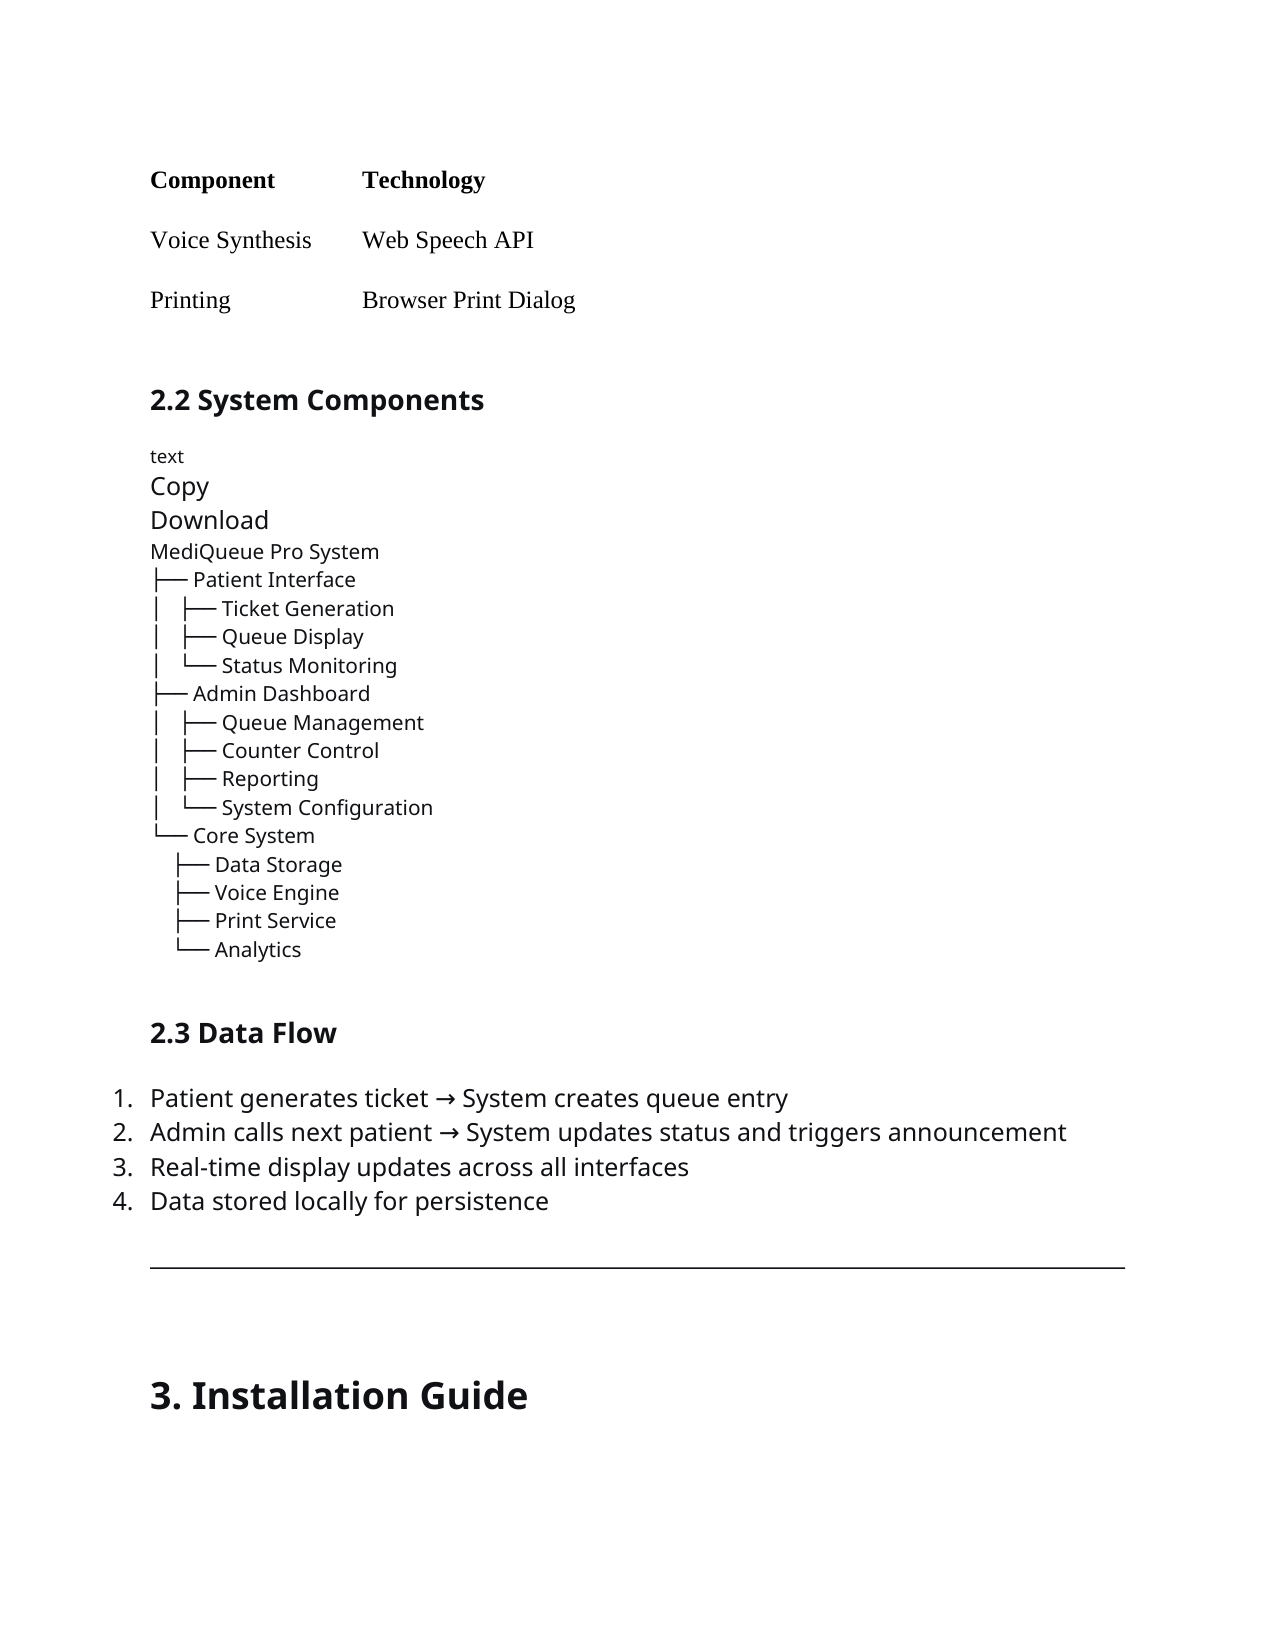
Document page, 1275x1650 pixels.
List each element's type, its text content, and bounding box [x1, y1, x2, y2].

text Copy [150, 469, 1125, 503]
text ├── Print Service [150, 907, 1125, 935]
text ├── Patient Interface [150, 565, 1125, 594]
text │ ├── Queue Display [150, 622, 1125, 651]
table_header Component [150, 150, 337, 210]
text │ ├── Ticket Generation [150, 594, 1125, 622]
text ├── Data Storage [150, 850, 1125, 878]
table_cell Web Speech API [337, 210, 792, 270]
text 2.3 Data Flow [150, 1013, 1125, 1052]
list Admin calls next patient → System updates status and triggers announcement [112, 1115, 1125, 1149]
text │ └── System Configuration [150, 793, 1125, 821]
text 3. Installation Guide [150, 1369, 1125, 1420]
list Real-time display updates across all interfaces [112, 1149, 1125, 1183]
text └── Core System [150, 821, 1125, 850]
text │ ├── Queue Management [150, 708, 1125, 736]
text │ └── Status Monitoring [150, 651, 1125, 679]
text │ ├── Reporting [150, 764, 1125, 793]
text ├── Voice Engine [150, 878, 1125, 907]
list Data stored locally for persistence [112, 1183, 1125, 1217]
text 2.2 System Components [150, 380, 1125, 418]
list Patient generates ticket → System creates queue entry [112, 1081, 1125, 1115]
text └── Analytics [150, 935, 1125, 963]
text │ ├── Counter Control [150, 736, 1125, 764]
text text [150, 443, 1125, 469]
text ├── Admin Dashboard [150, 679, 1125, 708]
table_cell Printing [150, 270, 337, 330]
table_header Technology [337, 150, 792, 210]
text MediQueue Pro System [150, 537, 1125, 565]
table_cell Browser Print Dialog [337, 270, 792, 330]
table_cell Voice Synthesis [150, 210, 337, 270]
text Download [150, 503, 1125, 537]
